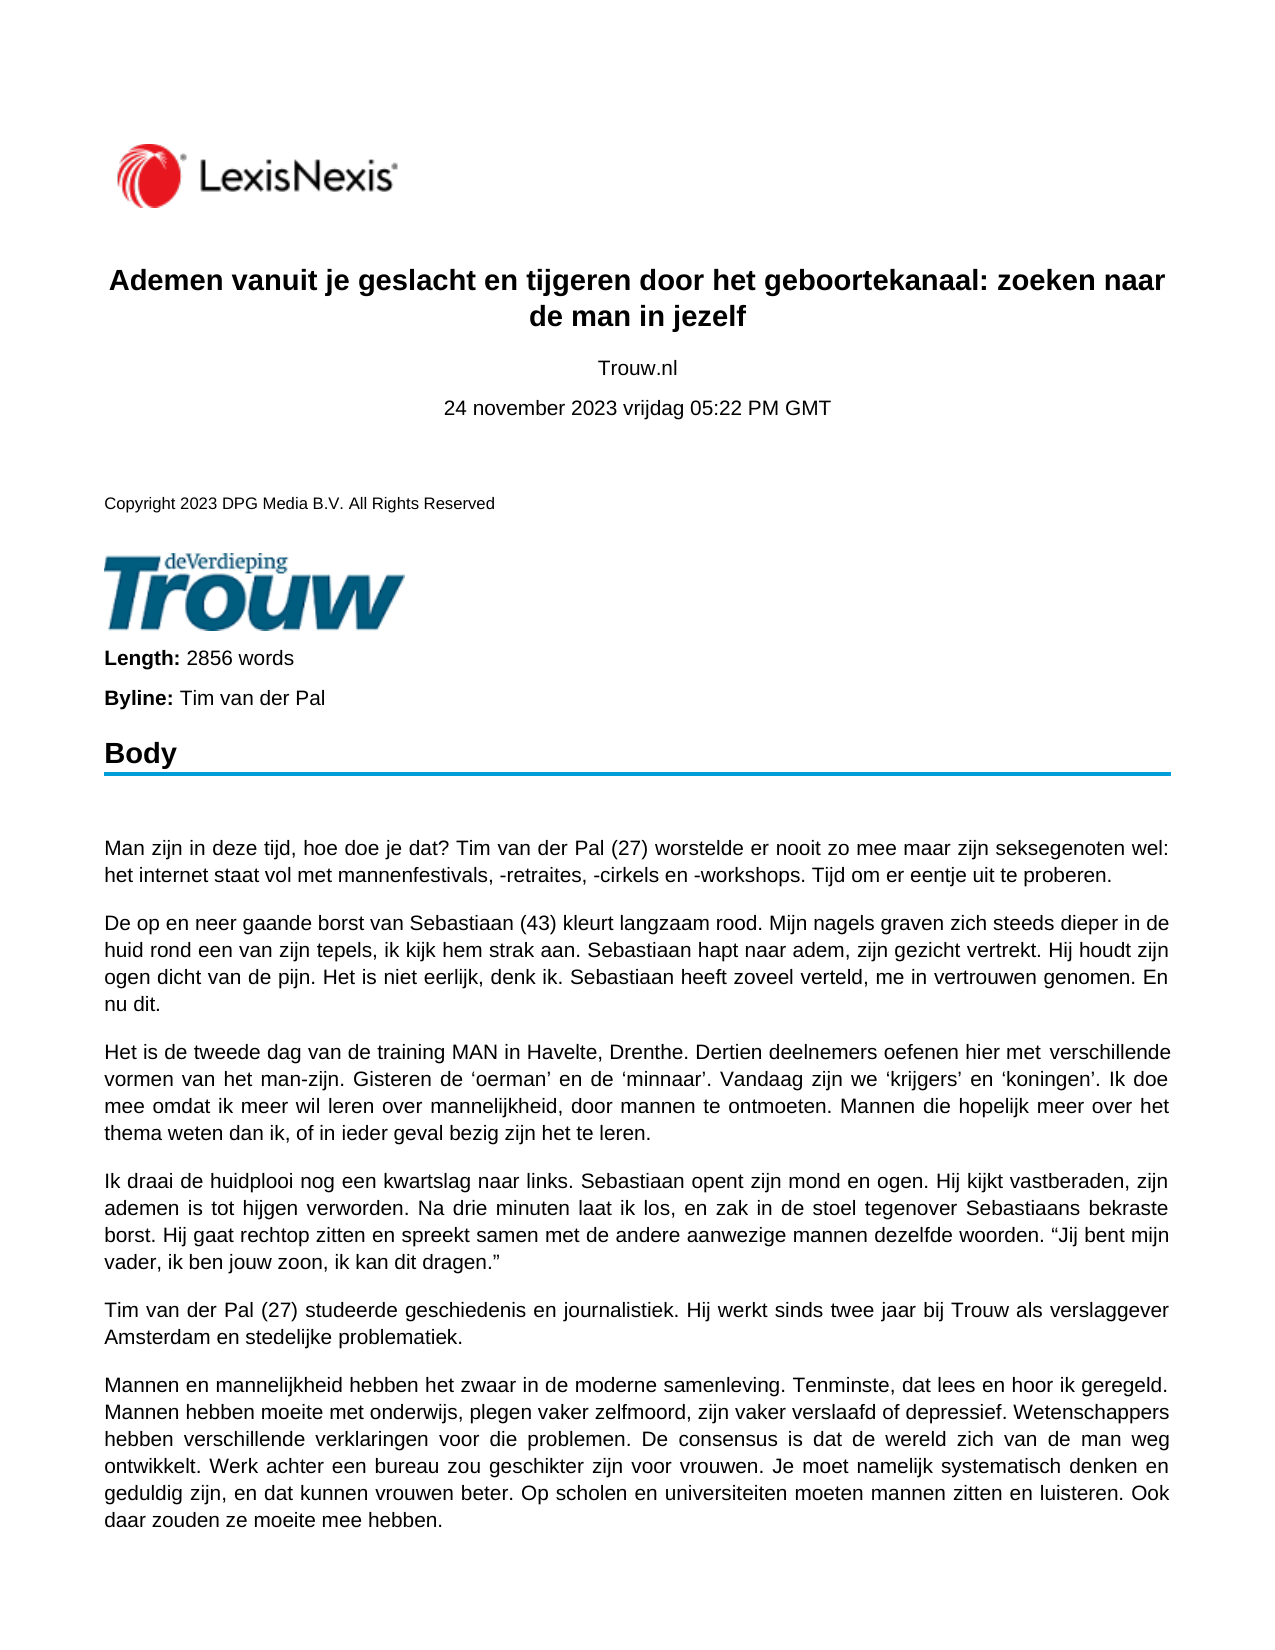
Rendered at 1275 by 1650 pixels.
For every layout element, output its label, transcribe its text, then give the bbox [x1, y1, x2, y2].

text De op en neer gaande borst van Sebastiaan (43) kleurt langzaam rood. Mijn nagels graven zich steeds dieper in de huid rond een van zijn tepels, ik kijk hem strak aan. Sebastiaan hapt naar adem, zijn gezicht vertrekt. Hij houdt zijn ogen dicht van de pijn. Het is niet eerlijk, denk ik. Sebastiaan heeft zoveel verteld, me in vertrouwen genomen. En nu dit. [104, 907, 1171, 1016]
text Man zijn in deze tijd, hoe doe je dat? Tim van der Pal (27) worstelde er nooit zo mee maar zijn seksegenoten wel: het internet staat vol met mannenfestivals, -retraites, -cirkels en -workshops. Tijd om er eentje uit te proberen. [104, 832, 1171, 886]
picture [104, 553, 405, 631]
text Body [104, 735, 1171, 770]
text Copyright 2023 DPG Media B.V. All Rights Reserved [104, 461, 1171, 513]
picture [104, 144, 412, 208]
text Trouw.nl [104, 353, 1171, 380]
subtitle Ademen vanuit je geslacht en tijgeren door het geboortekanaal: zoeken naar de man in jezelf [104, 261, 1171, 332]
text Ik draai de huidplooi nog een kwartslag naar links. Sebastiaan opent zijn mond en ogen. Hij kijkt vastberaden, zijn ademen is tot hijgen verworden. Na drie minuten laat ik los, en zak in de stoel tegenover Sebastiaans bekraste borst. Hij gaat rechtop zitten en spreekt samen met de andere aanwezige mannen dezelfde woorden. “Jij bent mijn vader, ik ben jouw zoon, ik kan dit dragen.” [104, 1166, 1171, 1274]
text Byline: Tim van der Pal [104, 683, 1171, 710]
picture [203, 586, 227, 618]
text Mannen en mannelijkheid hebben het zwaar in de moderne samenleving. Tenminste, dat lees en hoor ik geregeld. Mannen hebben moeite met onderwijs, plegen vaker zelfmoord, zijn vaker verslaafd of depressief. Wetenschappers hebben verschillende verklaringen voor die problemen. De consensus is dat de wereld zich van de man weg ontwikkelt. Werk achter een bureau zou geschikter zijn voor vrouwen. Je moet namelijk systematisch denken en geduldig zijn, en dat kunnen vrouwen beter. Op scholen en universiteiten moeten mannen zitten en luisteren. Ook daar zouden ze moeite mee hebben. [104, 1370, 1171, 1532]
text 24 november 2023 vrijdag 05:22 PM GMT [104, 393, 1171, 420]
text Length: 2856 words [104, 643, 1171, 670]
text Het is de tweede dag van de training MAN in Havelte, Drenthe. Dertien deelnemers oefenen hier met ­verschillende vormen van het man-zijn. Gisteren de ‘oerman’ en de ‘minnaar’. Vandaag zijn we ‘krijgers’ en ‘koningen’. Ik doe mee omdat ik meer wil leren over mannelijkheid, door mannen te ontmoeten. Mannen die hopelijk meer over het thema weten dan ik, of in ­ieder geval bezig zijn het te leren. [104, 1036, 1171, 1145]
text Tim van der Pal (27) studeerde geschiedenis en journalistiek. Hij werkt sinds twee jaar bij Trouw als verslaggever Amsterdam en stedelijke problematiek. [104, 1295, 1171, 1349]
